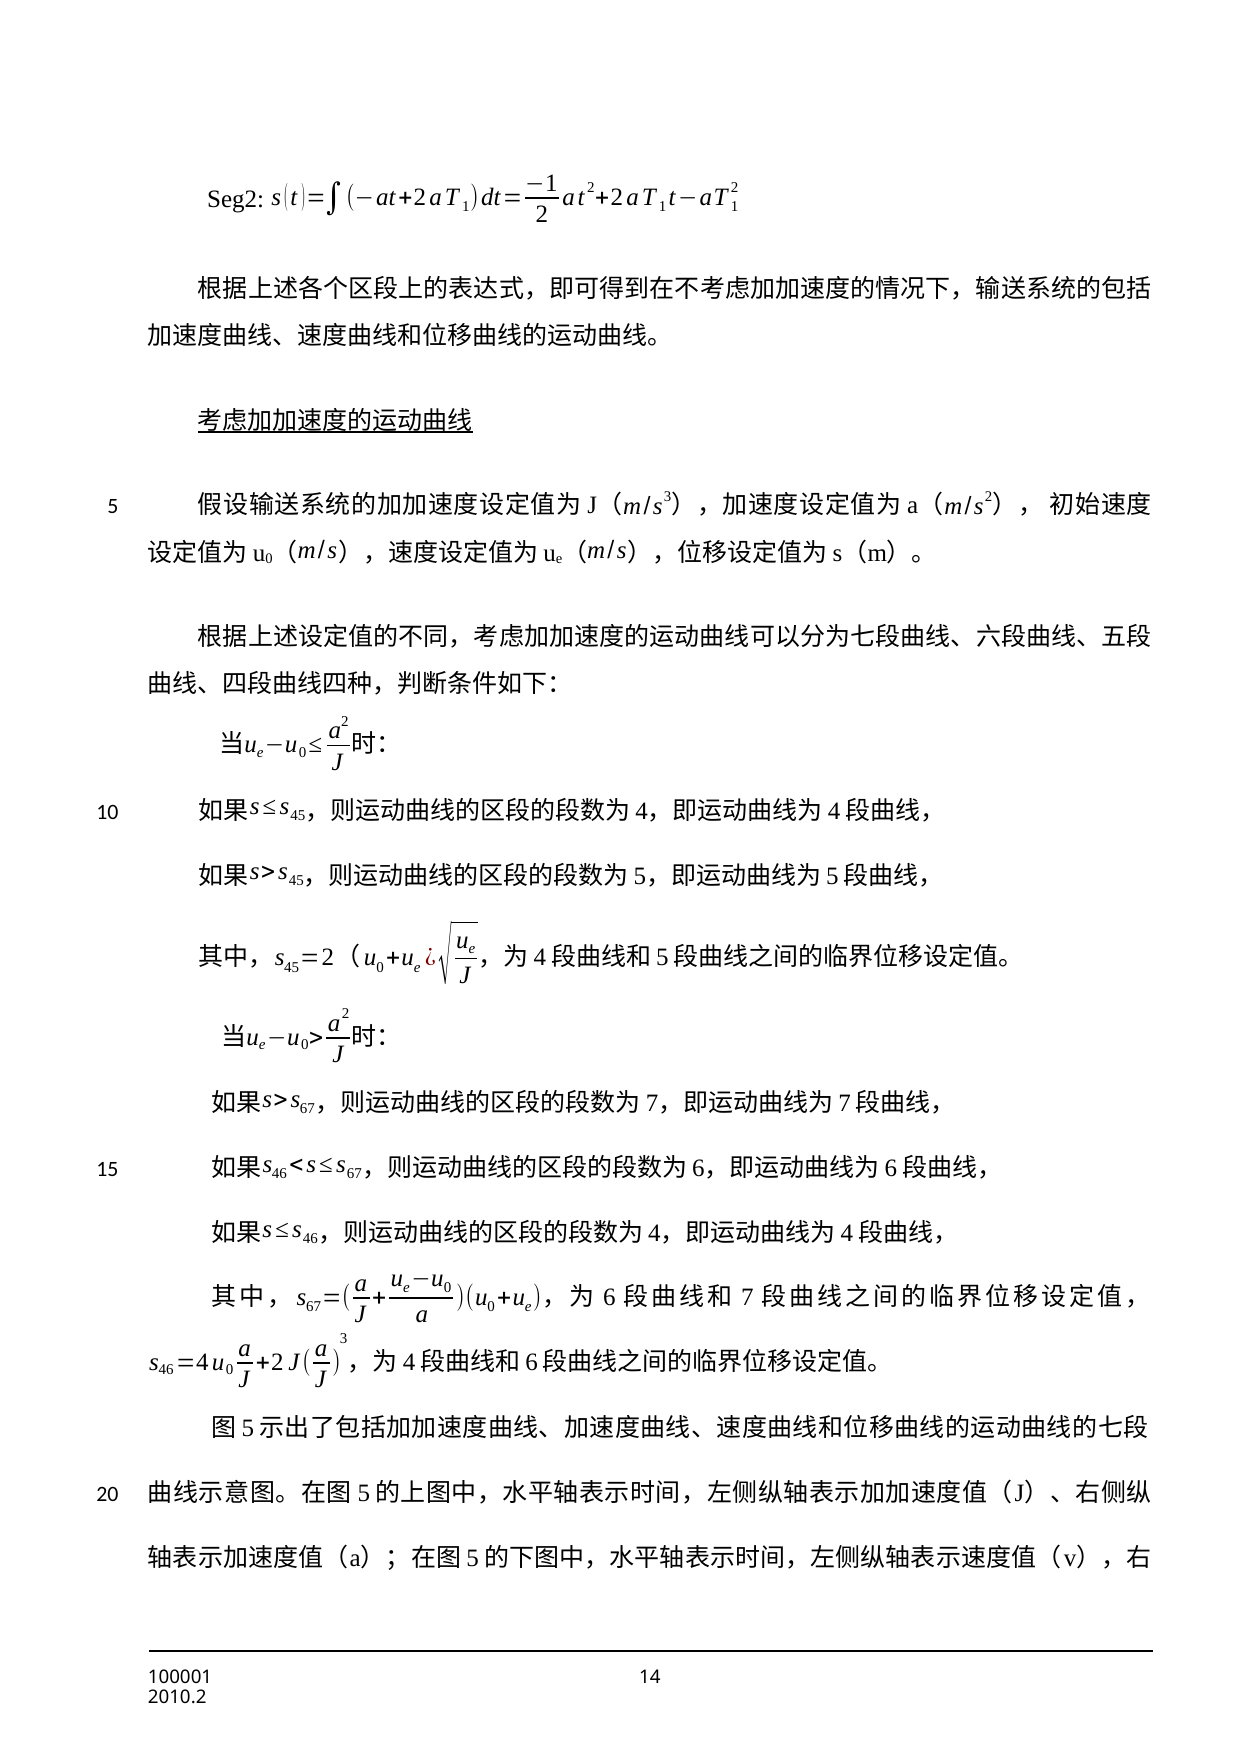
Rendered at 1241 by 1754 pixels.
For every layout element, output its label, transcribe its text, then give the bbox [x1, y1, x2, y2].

text 当时： [207, 711, 1152, 776]
text 假设输送系统的加加速度设定值为J（），加速度设定值为a（）， 初始速度设定值为u0（），速度设定值为ue（），位移设定值为s（m）。 [148, 485, 1152, 568]
text 其中，，为4段曲线和5段曲线之间的临界位移设定值。 [148, 906, 1152, 1003]
text 如果，则运动曲线的区段的段数为6，即运动曲线为6段曲线， [148, 1133, 1152, 1198]
text 根据上述各个区段上的表达式，即可得到在不考虑加加速度的情况下，输送系统的包括加速度曲线、速度曲线和位移曲线的运动曲线。 [148, 269, 1152, 352]
text 如果，则运动曲线的区段的段数为4，即运动曲线为4段曲线， [148, 1198, 1152, 1263]
text 考虑加加速度的运动曲线 [148, 400, 1152, 437]
text 如果，则运动曲线的区段的段数为5，即运动曲线为5段曲线， [148, 841, 1152, 906]
text 其中，，为6段曲线和7段曲线之间的临界位移设定值，，为4段曲线和6段曲线之间的临界位移设定值。 [148, 1263, 1152, 1393]
text Seg2: [207, 166, 1152, 231]
text 如果，则运动曲线的区段的段数为7，即运动曲线为7段曲线， [148, 1068, 1152, 1133]
text 当时： [221, 1003, 1152, 1068]
text 如果，则运动曲线的区段的段数为4，即运动曲线为4段曲线， [148, 776, 1152, 841]
text 根据上述设定值的不同，考虑加加速度的运动曲线可以分为七段曲线、六段曲线、五段曲线、四段曲线四种，判断条件如下： [148, 617, 1152, 700]
